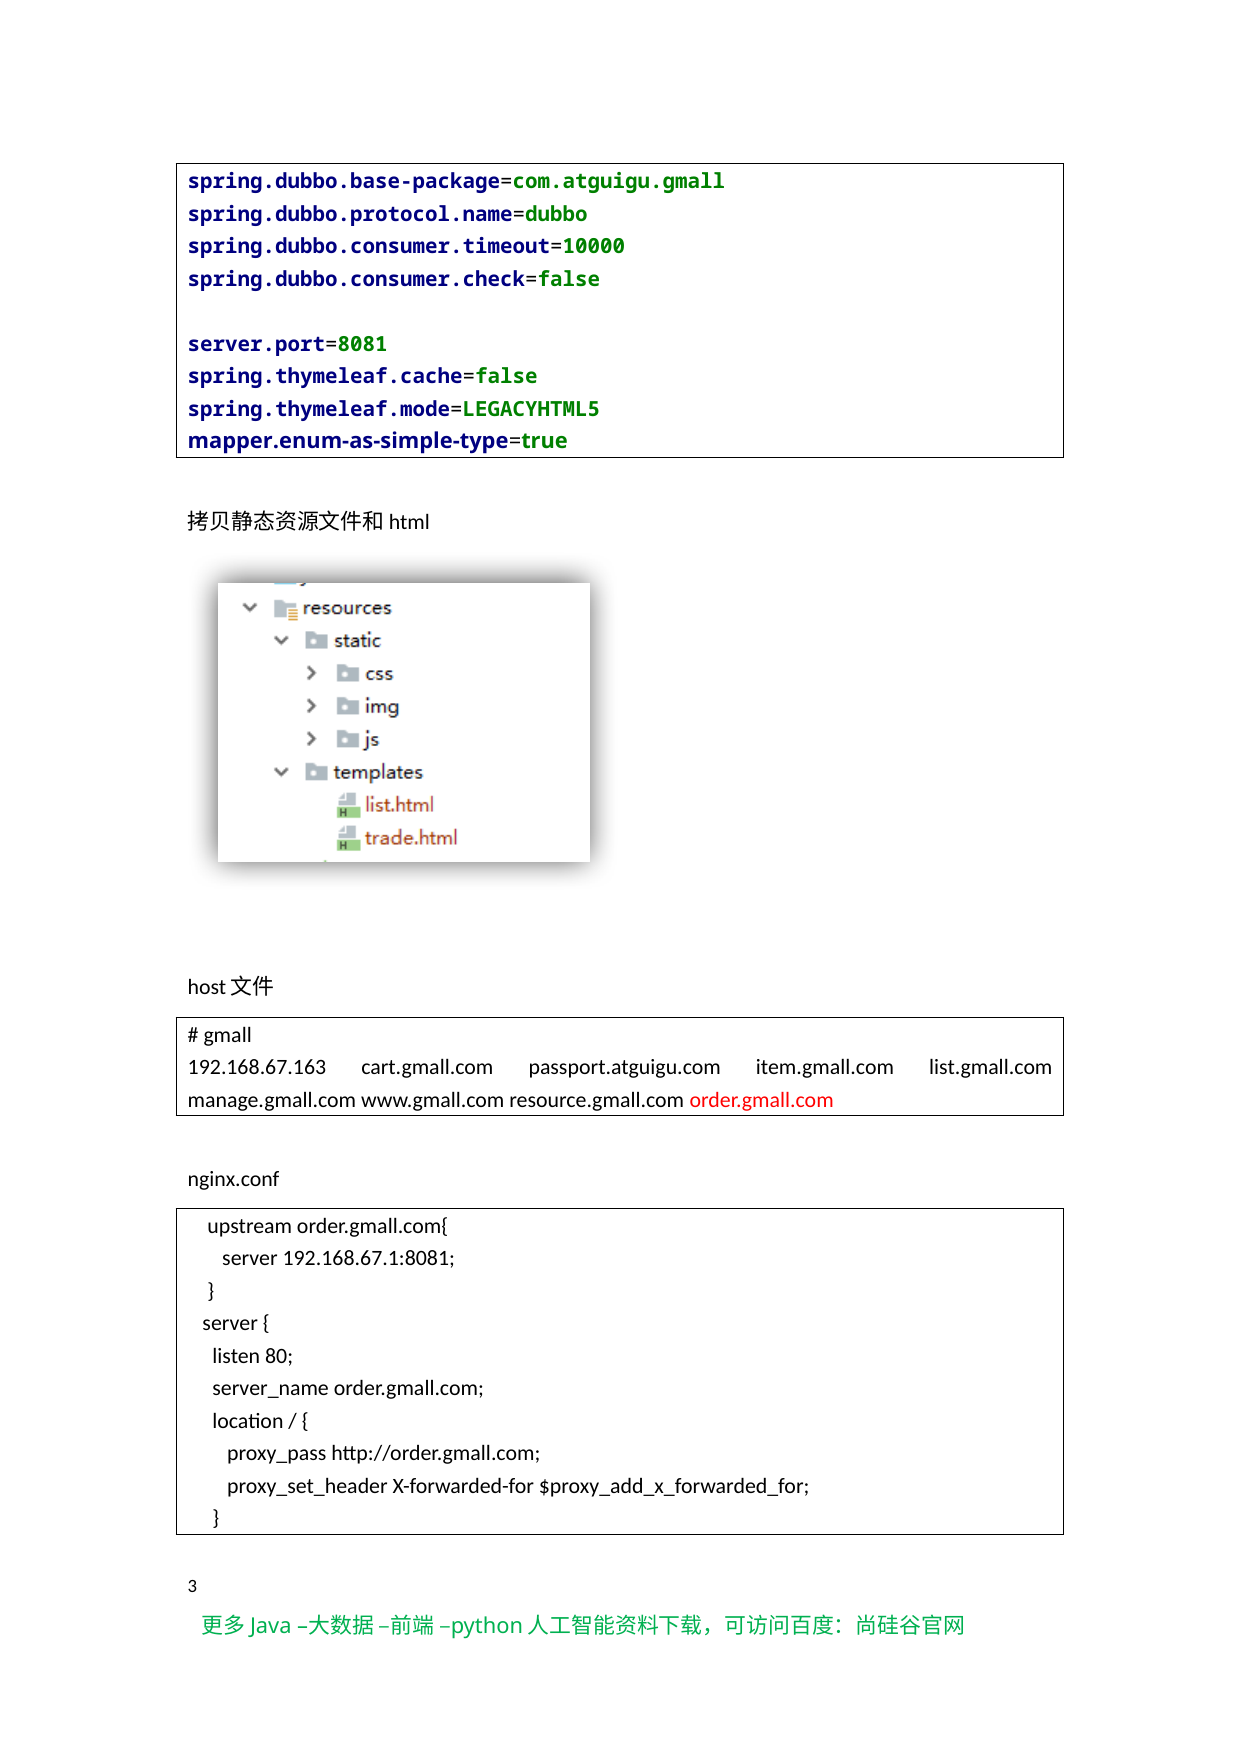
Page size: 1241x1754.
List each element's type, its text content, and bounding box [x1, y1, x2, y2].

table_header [177, 1209, 1063, 1534]
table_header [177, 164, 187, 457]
text host文件 [187, 968, 1053, 1001]
text nginx.conf [187, 1162, 1053, 1195]
table_header # gmall 192.168.67.163 cart.gmall.com passport.atguigu.com item.gmall.com list.gmall.com manage.gmall.com www.gmall.com resource.gmall.com order.gmall.com [177, 1018, 1063, 1115]
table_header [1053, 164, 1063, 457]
text 拷贝静态资源文件和html [187, 503, 1053, 536]
picture [218, 583, 590, 862]
